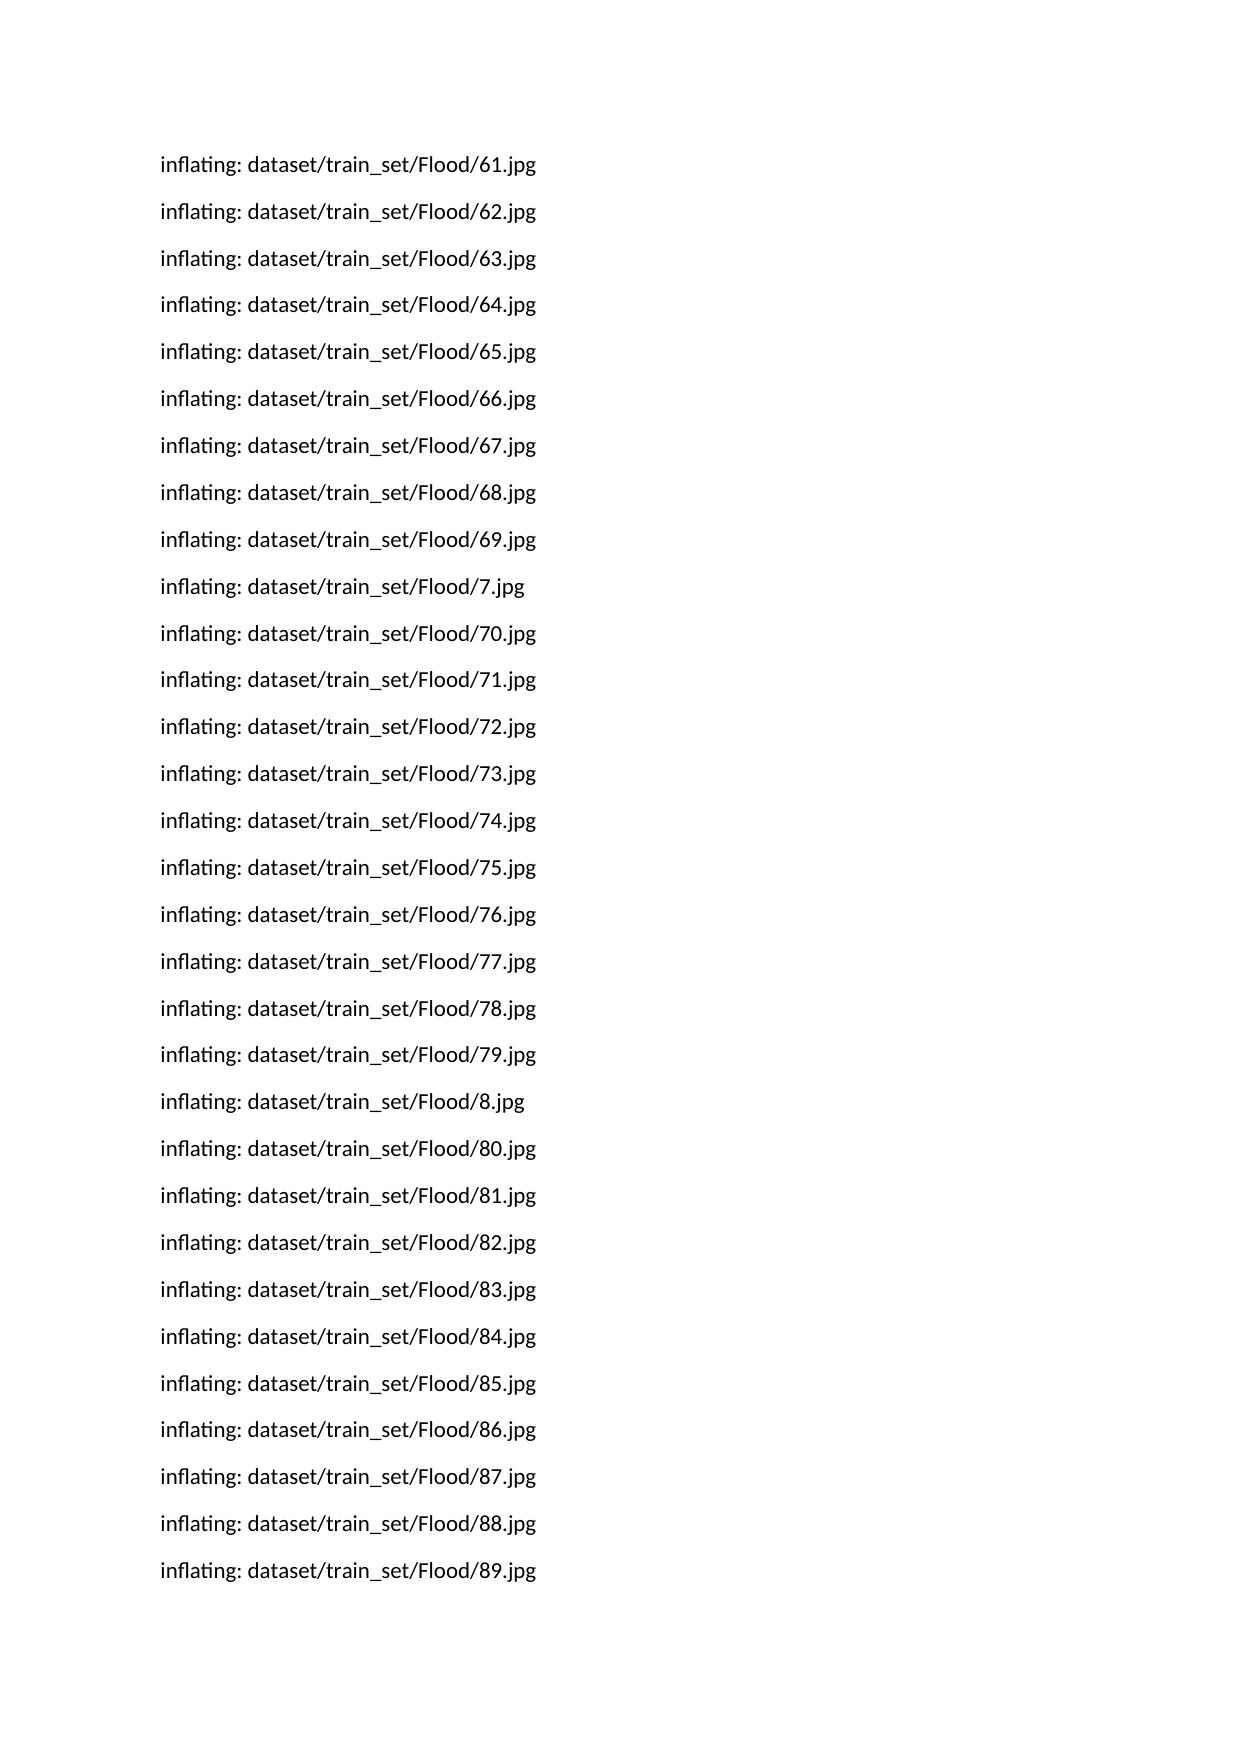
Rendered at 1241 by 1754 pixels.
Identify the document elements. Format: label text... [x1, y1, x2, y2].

text inflating: dataset/train_set/Flood/61.jpg [150, 150, 1090, 178]
text inflating: dataset/train_set/Flood/70.jpg [150, 619, 1090, 647]
text inflating: dataset/train_set/Flood/71.jpg [150, 666, 1090, 694]
text inflating: dataset/train_set/Flood/88.jpg [150, 1509, 1090, 1537]
text inflating: dataset/train_set/Flood/78.jpg [150, 994, 1090, 1022]
text inflating: dataset/train_set/Flood/75.jpg [150, 853, 1090, 881]
text inflating: dataset/train_set/Flood/73.jpg [150, 759, 1090, 787]
text inflating: dataset/train_set/Flood/68.jpg [150, 478, 1090, 506]
text inflating: dataset/train_set/Flood/69.jpg [150, 525, 1090, 553]
text inflating: dataset/train_set/Flood/62.jpg [150, 197, 1090, 225]
text inflating: dataset/train_set/Flood/83.jpg [150, 1275, 1090, 1303]
text inflating: dataset/train_set/Flood/8.jpg [150, 1087, 1090, 1116]
text inflating: dataset/train_set/Flood/77.jpg [150, 947, 1090, 975]
text inflating: dataset/train_set/Flood/84.jpg [150, 1322, 1090, 1350]
text inflating: dataset/train_set/Flood/76.jpg [150, 900, 1090, 928]
text inflating: dataset/train_set/Flood/74.jpg [150, 806, 1090, 834]
text inflating: dataset/train_set/Flood/87.jpg [150, 1462, 1090, 1491]
text inflating: dataset/train_set/Flood/64.jpg [150, 291, 1090, 319]
text inflating: dataset/train_set/Flood/82.jpg [150, 1228, 1090, 1256]
text inflating: dataset/train_set/Flood/65.jpg [150, 337, 1090, 366]
text inflating: dataset/train_set/Flood/7.jpg [150, 572, 1090, 600]
text inflating: dataset/train_set/Flood/80.jpg [150, 1134, 1090, 1162]
text inflating: dataset/train_set/Flood/72.jpg [150, 712, 1090, 741]
text inflating: dataset/train_set/Flood/63.jpg [150, 244, 1090, 272]
text inflating: dataset/train_set/Flood/67.jpg [150, 431, 1090, 459]
text inflating: dataset/train_set/Flood/85.jpg [150, 1369, 1090, 1397]
text inflating: dataset/train_set/Flood/66.jpg [150, 384, 1090, 412]
text inflating: dataset/train_set/Flood/79.jpg [150, 1041, 1090, 1069]
text inflating: dataset/train_set/Flood/86.jpg [150, 1416, 1090, 1444]
text inflating: dataset/train_set/Flood/89.jpg [150, 1556, 1090, 1584]
text inflating: dataset/train_set/Flood/81.jpg [150, 1181, 1090, 1209]
